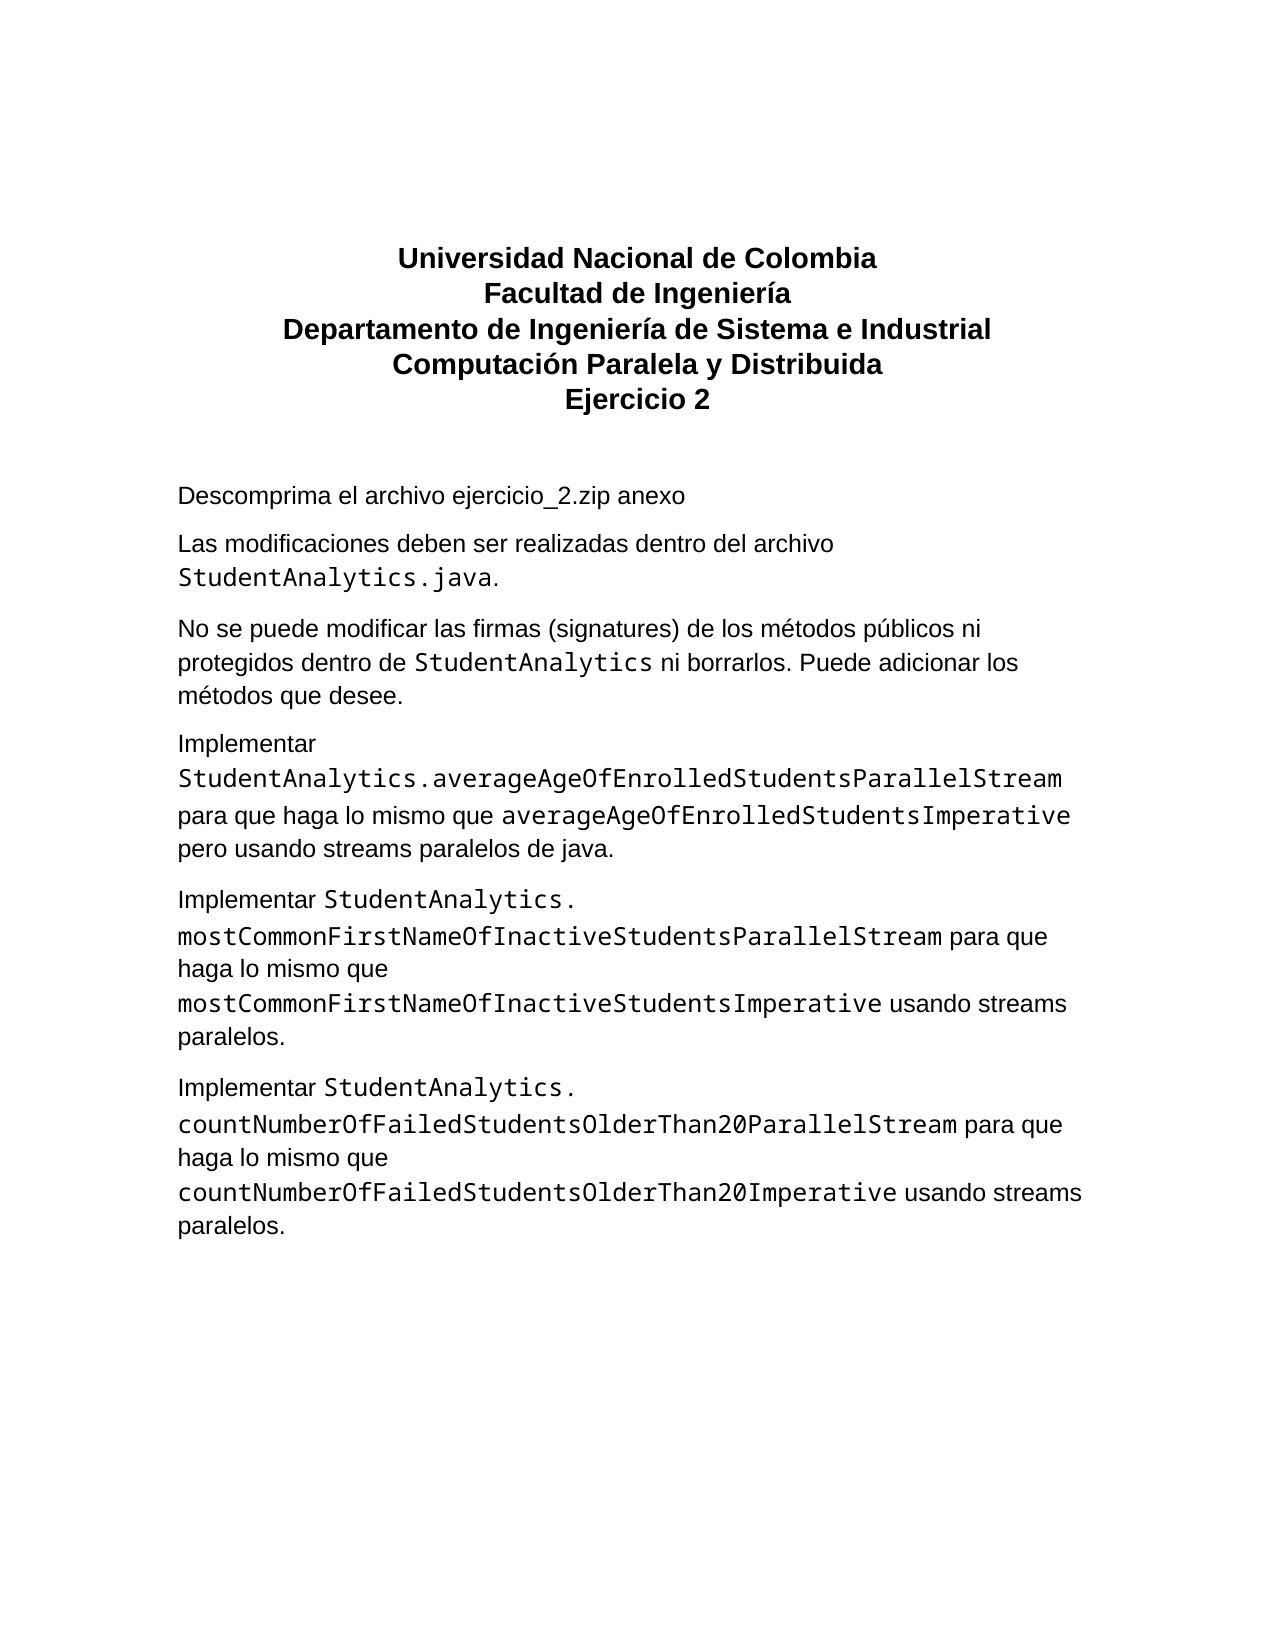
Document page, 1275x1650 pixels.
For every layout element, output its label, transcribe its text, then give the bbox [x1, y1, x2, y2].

text Las modificaciones deben ser realizadas dentro del archivo StudentAnalytics.java. [177, 529, 1098, 594]
text Facultad de Ingeniería [177, 277, 1098, 310]
text Implementar StudentAnalytics.averageAgeOfEnrolledStudentsParallelStream para que haga lo mismo que averageAgeOfEnrolledStudentsImperative pero usando streams paralelos de java. [177, 729, 1098, 862]
text Descomprima el archivo ejercicio_2.zip anexo [177, 481, 1098, 510]
text Ejercicio 2 [177, 382, 1098, 416]
text Implementar StudentAnalytics. mostCommonFirstNameOfInactiveStudentsParallelStream para que haga lo mismo que mostCommonFirstNameOfInactiveStudentsImperative usando streams paralelos. [177, 881, 1098, 1051]
text Implementar StudentAnalytics. countNumberOfFailedStudentsOlderThan20ParallelStream para que haga lo mismo que countNumberOfFailedStudentsOlderThan20Imperative usando streams paralelos. [177, 1070, 1098, 1240]
text No se puede modificar las firmas (signatures) de los métodos públicos ni protegidos dentro de StudentAnalytics ni borrarlos. Puede adicionar los métodos que desee. [177, 613, 1098, 710]
text Departamento de Ingeniería de Sistema e Industrial [177, 312, 1098, 345]
text Computación Paralela y Distribuida [177, 347, 1098, 381]
text Universidad Nacional de Colombia [177, 241, 1098, 275]
